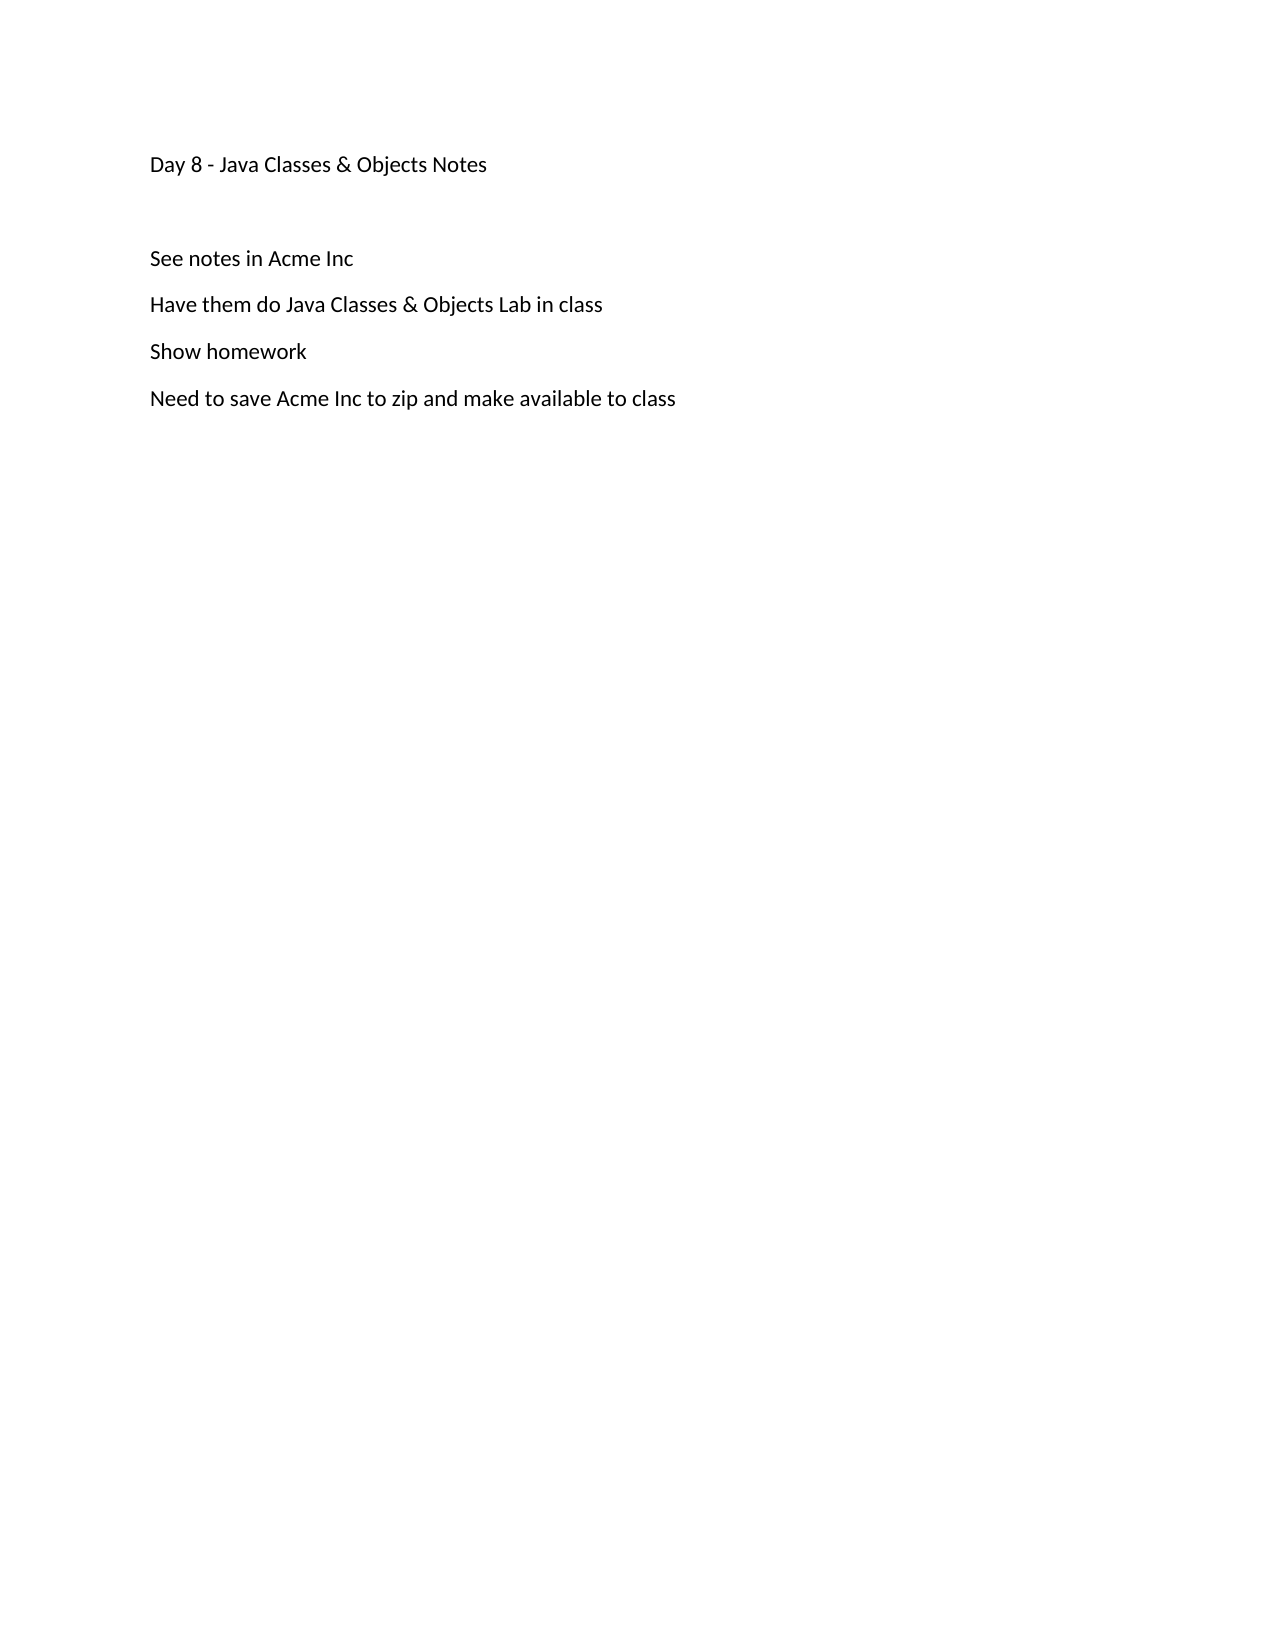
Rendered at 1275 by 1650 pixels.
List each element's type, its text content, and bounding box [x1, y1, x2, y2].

text Have them do Java Classes & Objects Lab in class [150, 291, 1125, 319]
text Day 8 - Java Classes & Objects Notes [150, 150, 1125, 178]
text Need to save Acme Inc to zip and make available to class [150, 384, 1125, 412]
text See notes in Acme Inc [150, 244, 1125, 272]
text Show homework [150, 337, 1125, 366]
